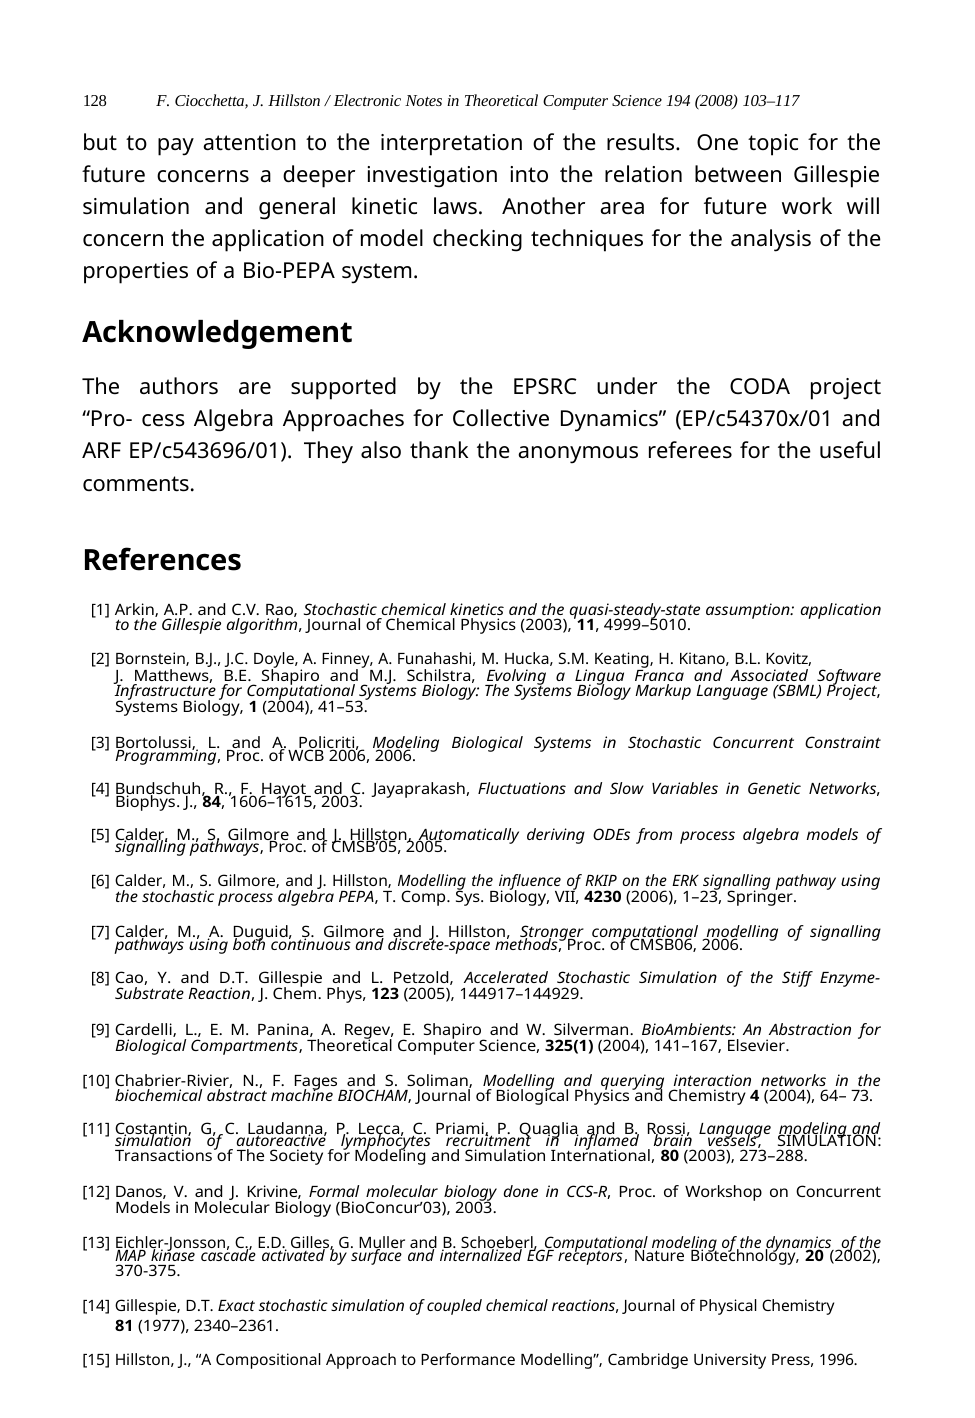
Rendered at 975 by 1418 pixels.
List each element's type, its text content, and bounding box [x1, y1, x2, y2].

subtitle Acknowledgement [82, 311, 904, 351]
list Calder, M., S. Gilmore and J. Hillston, Automatically deriving ODEs from process algebra models of signalling pathways, Proc. of CMSB’05, 2005. [91, 829, 881, 857]
list Gillespie, D.T. Exact stochastic simulation of coupled chemical reactions, Journal of Physical Chemistry [82, 1295, 904, 1315]
subtitle References [82, 539, 904, 579]
list Bornstein, B.J., J.C. Doyle, A. Finney, A. Funahashi, M. Hucka, S.M. Keating, H. Kitano, B.L. Kovitz, [91, 649, 904, 668]
text The authors are supported by the EPSRC under the CODA project “Pro- cess Algebra Approaches for Collective Dynamics” (EP/c54370x/01 and ARF EP/c543696/01). They also thank the anonymous referees for the useful comments. [82, 371, 882, 497]
text but to pay attention to the interpretation of the results. One topic for the future concerns a deeper investigation into the relation between Gillespie simulation and general kinetic laws. Another area for future work will concern the application of model checking techniques for the analysis of the properties of a Bio-PEPA system. [82, 127, 881, 285]
list Bundschuh, R., F. Hayot and C. Jayaprakash, Fluctuations and Slow Variables in Genetic Networks, Biophys. J., 84, 1606–1615, 2003. [91, 783, 881, 812]
list Calder, M., S. Gilmore, and J. Hillston, Modelling the influence of RKIP on the ERK signalling pathway using the stochastic process algebra PEPA, T. Comp. Sys. Biology, VII, 4230 (2006), 1–23, Springer. [91, 873, 881, 907]
list Cardelli, L., E. M. Panina, A. Regev, E. Shapiro and W. Silverman. BioAmbients: An Abstraction for Biological Compartments, Theoretical Computer Science, 325(1) (2004), 141–167, Elsevier. [91, 1021, 881, 1056]
text 81 (1977), 2340–2361. [115, 1315, 904, 1336]
list Danos, V. and J. Krivine, Formal molecular biology done in CCS-R, Proc. of Workshop on Concurrent Models in Molecular Biology (BioConcur’03), 2003. [82, 1183, 881, 1218]
list Calder, M., A. Duguid, S. Gilmore and J. Hillston, Stronger computational modelling of signalling pathways using both continuous and discrete-space methods, Proc. of CMSB06, 2006. [91, 926, 881, 955]
list Hillston, J., “A Compositional Approach to Performance Modelling”, Cambridge University Press, 1996. [82, 1349, 904, 1370]
list Cao, Y. and D.T. Gillespie and L. Petzold, Accelerated Stochastic Simulation of the Stiff Enzyme- Substrate Reaction, J. Chem. Phys, 123 (2005), 144917–144929. [91, 970, 881, 1004]
list Eichler-Jonsson, C., E.D. Gilles, G. Muller and B. Schoeberl, Computational modeling of the dynamics of the MAP kinase cascade activated by surface and internalized EGF receptors, Nature Biotechnology, 20 (2002), 370-375. [82, 1237, 881, 1281]
list Bortolussi, L. and A. Policriti, Modeling Biological Systems in Stochastic Concurrent Constraint Programming, Proc. of WCB 2006, 2006. [91, 737, 881, 766]
list Costantin, G, C. Laudanna, P. Lecca, C. Priami, P. Quaglia and B. Rossi, Language modeling and simulation of autoreactive lymphocytes recruitment in inflamed brain vessels, SIMULATION: Transactions of The Society for Modeling and Simulation International, 80 (2003), 273–288. [82, 1123, 881, 1166]
text J. Matthews, B.E. Shapiro and M.J. Schilstra, Evolving a Lingua Franca and Associated Software Infrastructure for Computational Systems Biology: The Systems Biology Markup Language (SBML) Project, Systems Biology, 1 (2004), 41–53. [115, 669, 881, 717]
list Chabrier-Rivier, N., F. Fages and S. Soliman, Modelling and querying interaction networks in the biochemical abstract machine BIOCHAM, Journal of Biological Physics and Chemistry 4 (2004), 64– 73. [82, 1074, 881, 1106]
list Arkin, A.P. and C.V. Rao, Stochastic chemical kinetics and the quasi-steady-state assumption: application to the Gillespie algorithm, Journal of Chemical Physics (2003), 11, 4999–5010. [91, 601, 881, 635]
